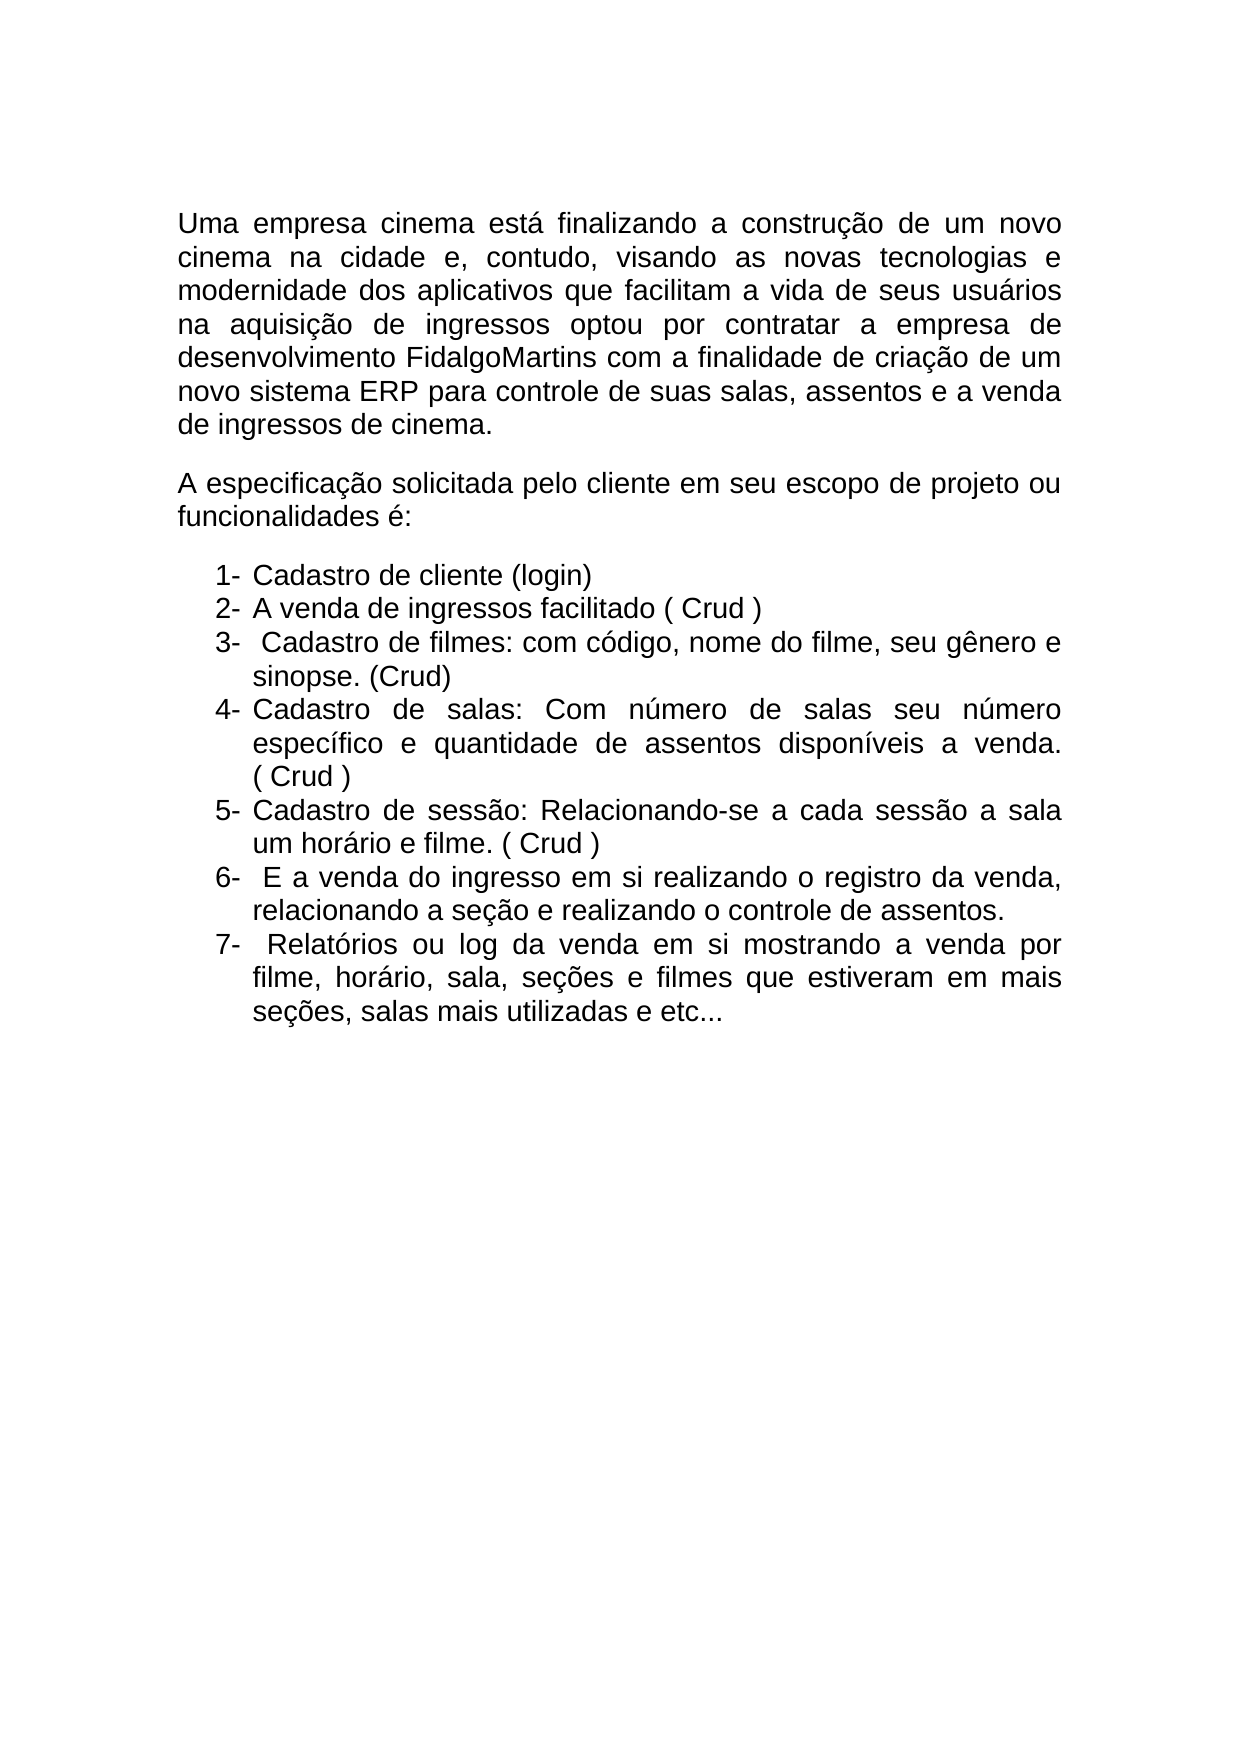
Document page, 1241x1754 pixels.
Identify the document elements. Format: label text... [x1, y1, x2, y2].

text A especificação solicitada pelo cliente em seu escopo de projeto ou funcionalidades é: [177, 466, 1063, 533]
list Cadastro de sessão: Relacionando-se a cada sessão a sala um horário e filme. ( Crud ) [215, 793, 1063, 860]
list Cadastro de cliente (login) [215, 558, 1063, 592]
text Uma empresa cinema está finalizando a construção de um novo cinema na cidade e, contudo, visando as novas tecnologias e modernidade dos aplicativos que facilitam a vida de seus usuários na aquisição de ingressos optou por contratar a empresa de desenvolvimento FidalgoMartins com a finalidade de criação de um novo sistema ERP para controle de suas salas, assentos e a venda de ingressos de cinema. [177, 206, 1063, 441]
list Relatórios ou log da venda em si mostrando a venda por filme, horário, sala, seções e filmes que estiveram em mais seções, salas mais utilizadas e etc... [215, 927, 1063, 1028]
list Cadastro de salas: Com número de salas seu número específico e quantidade de assentos disponíveis a venda. ( Crud ) [215, 692, 1063, 793]
list A venda de ingressos facilitado ( Crud ) [215, 592, 1063, 625]
list Cadastro de filmes: com código, nome do filme, seu gênero e sinopse. (Crud) [215, 625, 1063, 692]
list E a venda do ingresso em si realizando o registro da venda, relacionando a seção e realizando o controle de assentos. [215, 860, 1063, 927]
